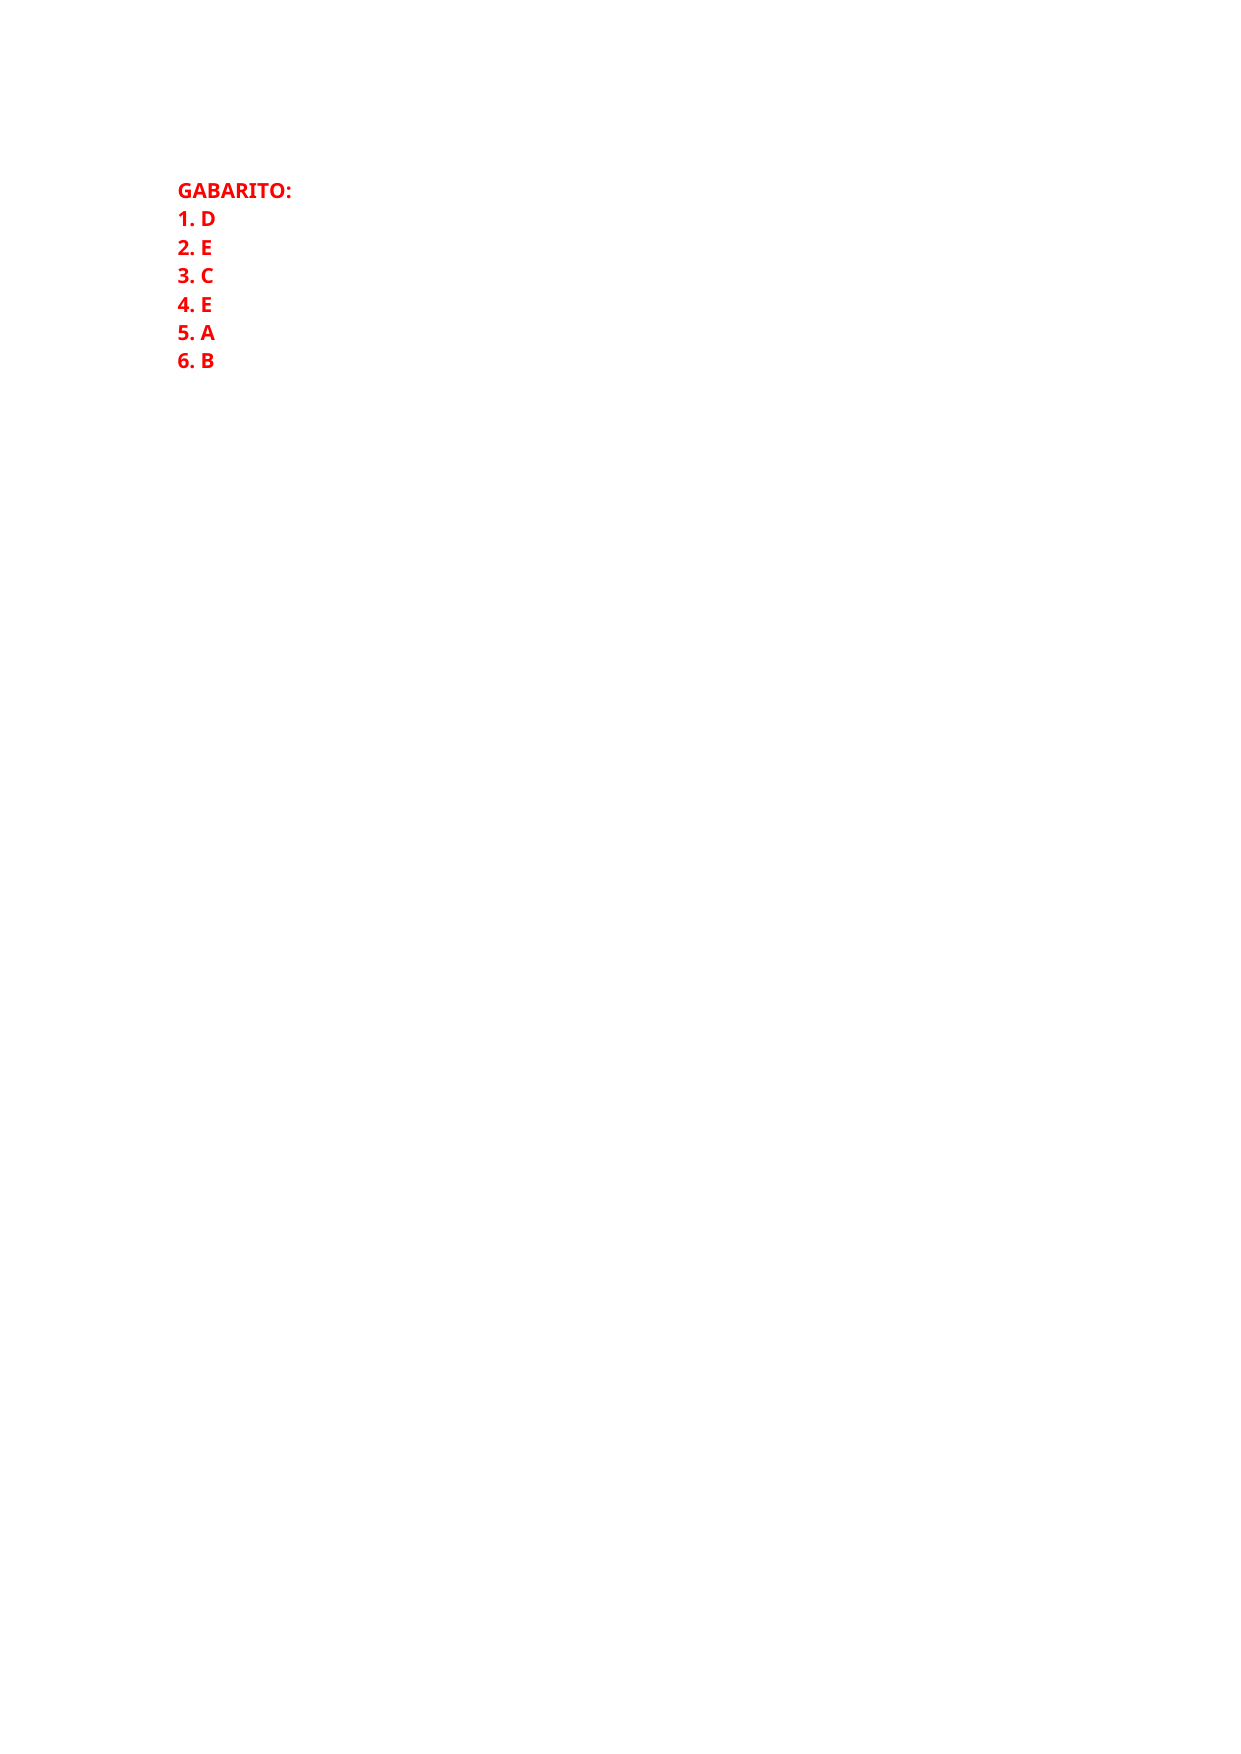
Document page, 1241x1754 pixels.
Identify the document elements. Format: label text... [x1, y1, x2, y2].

text 5. A [177, 318, 1063, 347]
text 3. C [177, 261, 1063, 290]
text 1. D [177, 204, 1063, 233]
text GABARITO: [177, 176, 1063, 204]
text 6. B [177, 347, 1063, 375]
text 2. E [177, 233, 1063, 261]
text 4. E [177, 290, 1063, 318]
